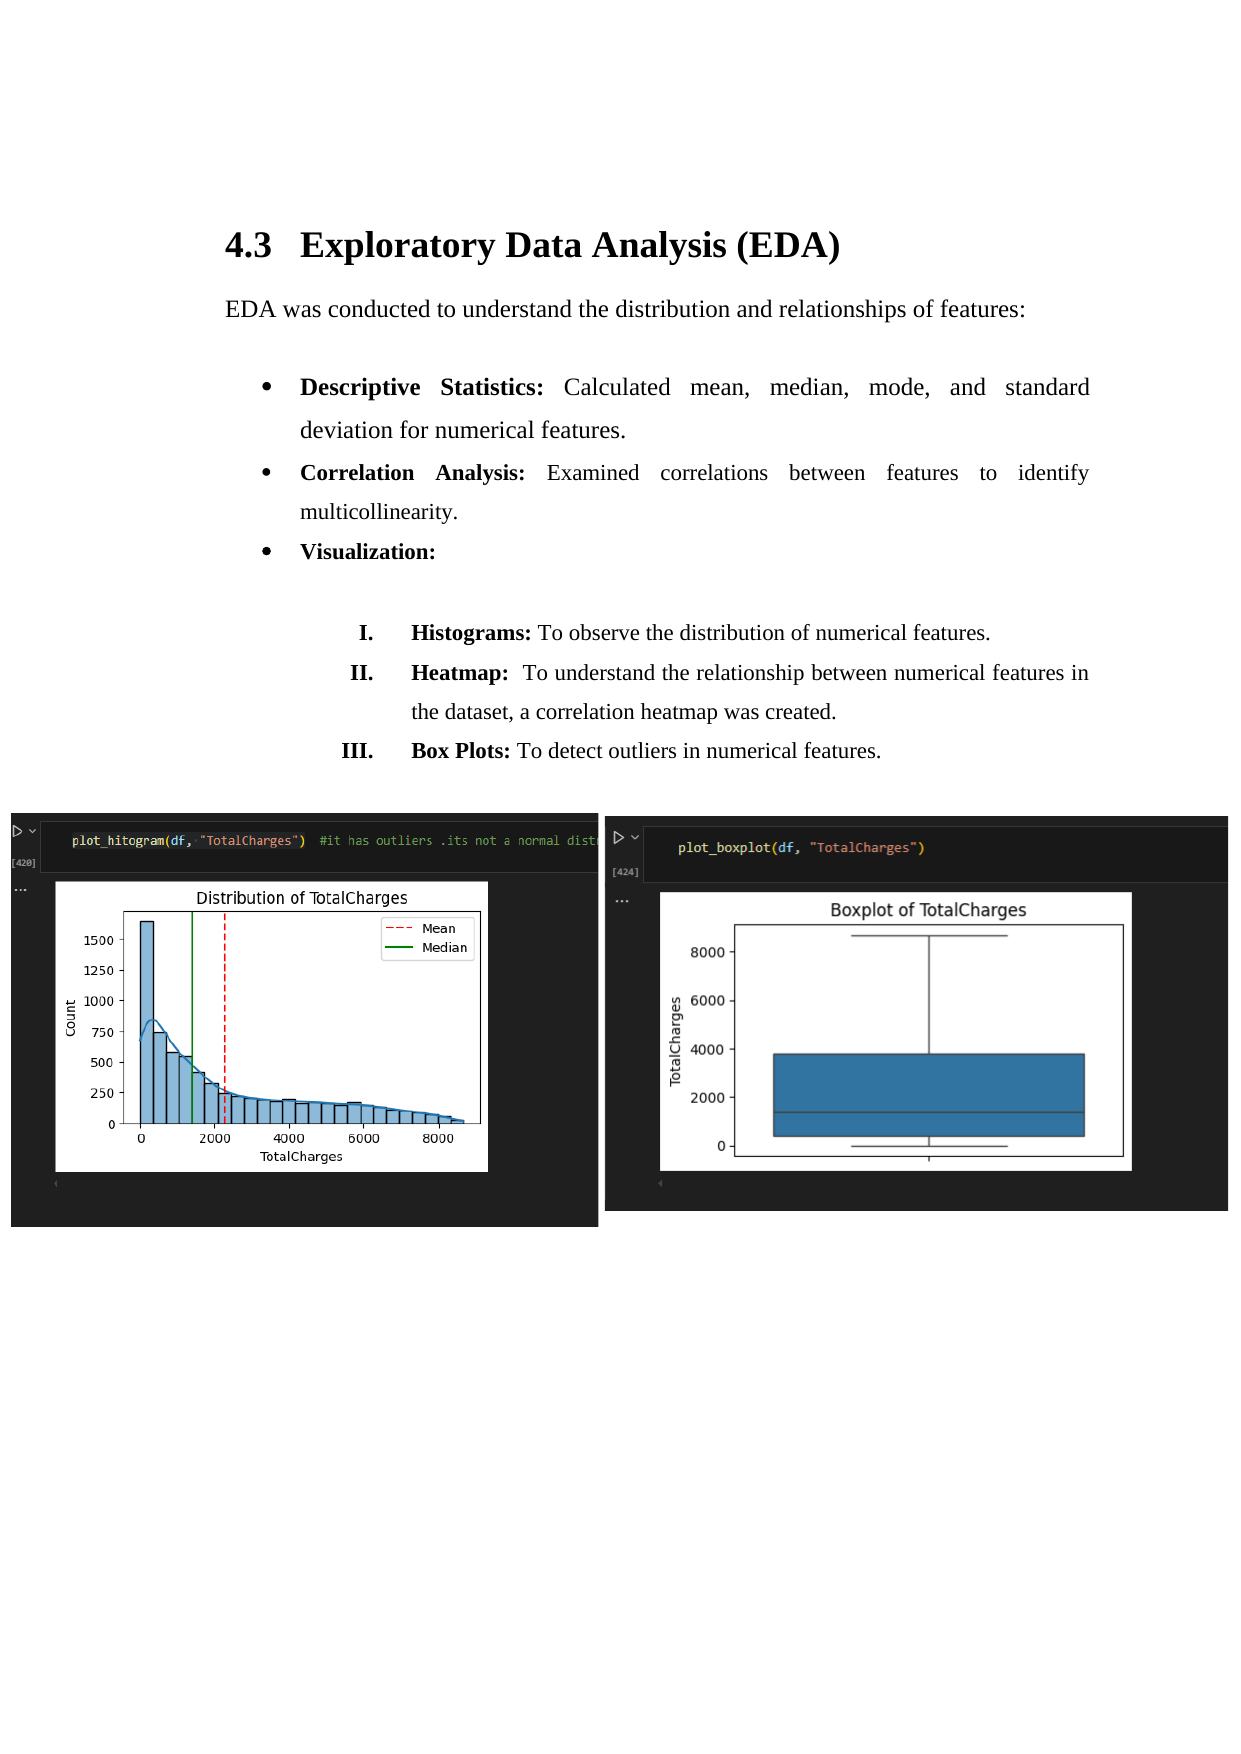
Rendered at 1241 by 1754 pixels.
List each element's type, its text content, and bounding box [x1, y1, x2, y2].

picture [604, 816, 1229, 1211]
subtitle Descriptive Statistics: Calculated mean, median, mode, and standard deviation for numerical features. [262, 372, 1090, 444]
list Histograms: To observe the distribution of numerical features. [373, 619, 1090, 646]
list Box Plots: To detect outliers in numerical features. [373, 738, 1090, 764]
list Correlation Analysis: Examined correlations between features to identify multicollinearity. [262, 459, 1090, 524]
picture [11, 813, 599, 1227]
list Heatmap: To understand the relationship between numerical features in the dataset, a correlation heatmap was created. [373, 659, 1090, 724]
list Visualization: [262, 538, 1090, 564]
subtitle Exploratory Data Analysis (EDA) [225, 222, 1090, 265]
subtitle EDA was conducted to understand the distribution and relationships of features: [225, 294, 1090, 323]
